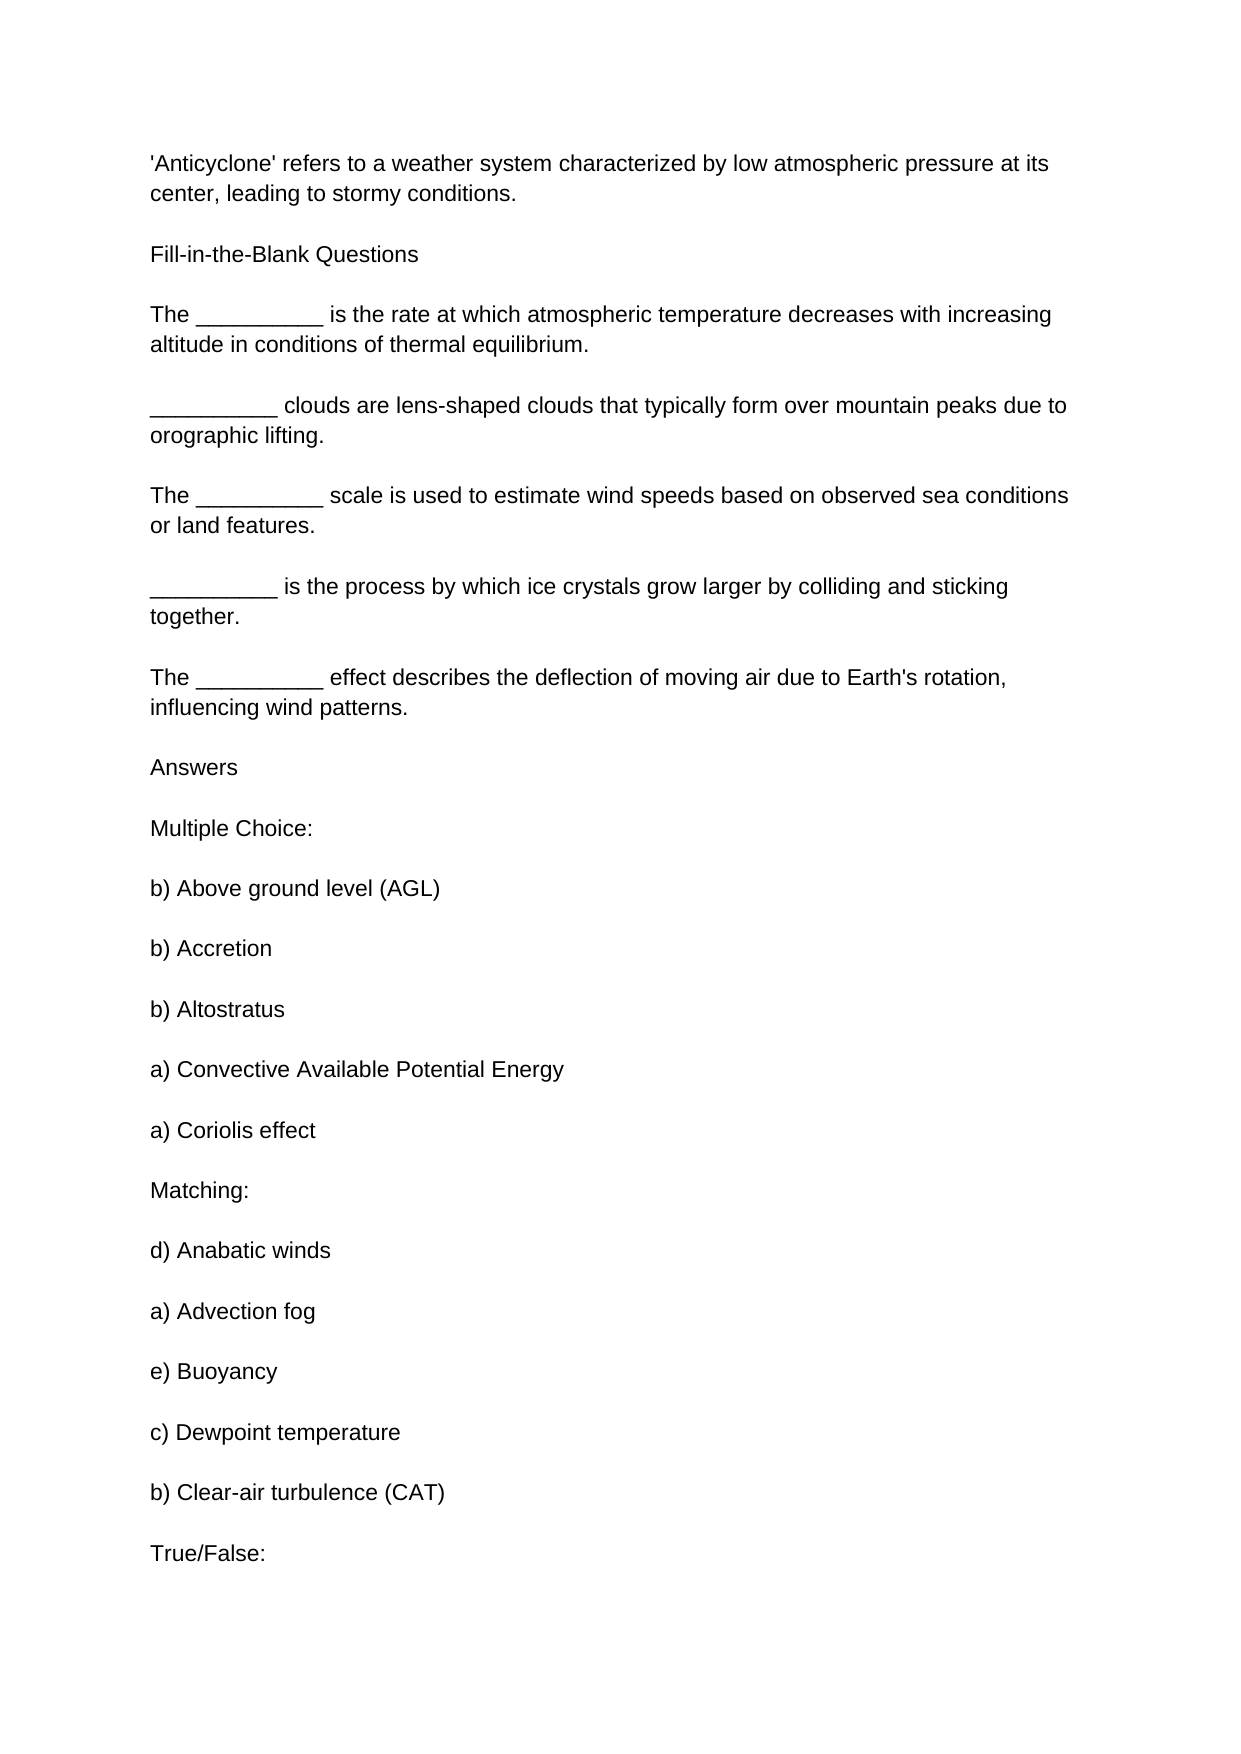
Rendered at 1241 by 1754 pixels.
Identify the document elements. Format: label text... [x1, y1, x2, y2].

text a) Advection fog [150, 1298, 1090, 1324]
text True/False: [150, 1539, 1090, 1566]
text e) Buoyancy [150, 1358, 1090, 1385]
text b) Clear-air turbulence (CAT) [150, 1479, 1090, 1506]
text 'Anticyclone' refers to a weather system characterized by low atmospheric pressure at its center, leading to stormy conditions. [150, 150, 1090, 207]
text __________ clouds are lens-shaped clouds that typically form over mountain peaks due to orographic lifting. [150, 392, 1090, 448]
text a) Coriolis effect [150, 1117, 1090, 1143]
text Answers [150, 754, 1090, 781]
text The __________ scale is used to estimate wind speeds based on observed sea conditions or land features. [150, 482, 1090, 539]
text __________ is the process by which ice crystals grow larger by colliding and sticking together. [150, 573, 1090, 629]
text The __________ effect describes the deflection of moving air due to Earth's rotation, influencing wind patterns. [150, 663, 1090, 720]
text c) Dewpoint temperature [150, 1419, 1090, 1445]
text The __________ is the rate at which atmospheric temperature decreases with increasing altitude in conditions of thermal equilibrium. [150, 301, 1090, 358]
text b) Altostratus [150, 996, 1090, 1022]
text b) Above ground level (AGL) [150, 875, 1090, 901]
text Fill-in-the-Blank Questions [150, 241, 1090, 267]
text d) Anabatic winds [150, 1237, 1090, 1264]
text Matching: [150, 1177, 1090, 1203]
text a) Convective Available Potential Energy [150, 1056, 1090, 1083]
text b) Accretion [150, 935, 1090, 962]
text Multiple Choice: [150, 814, 1090, 841]
